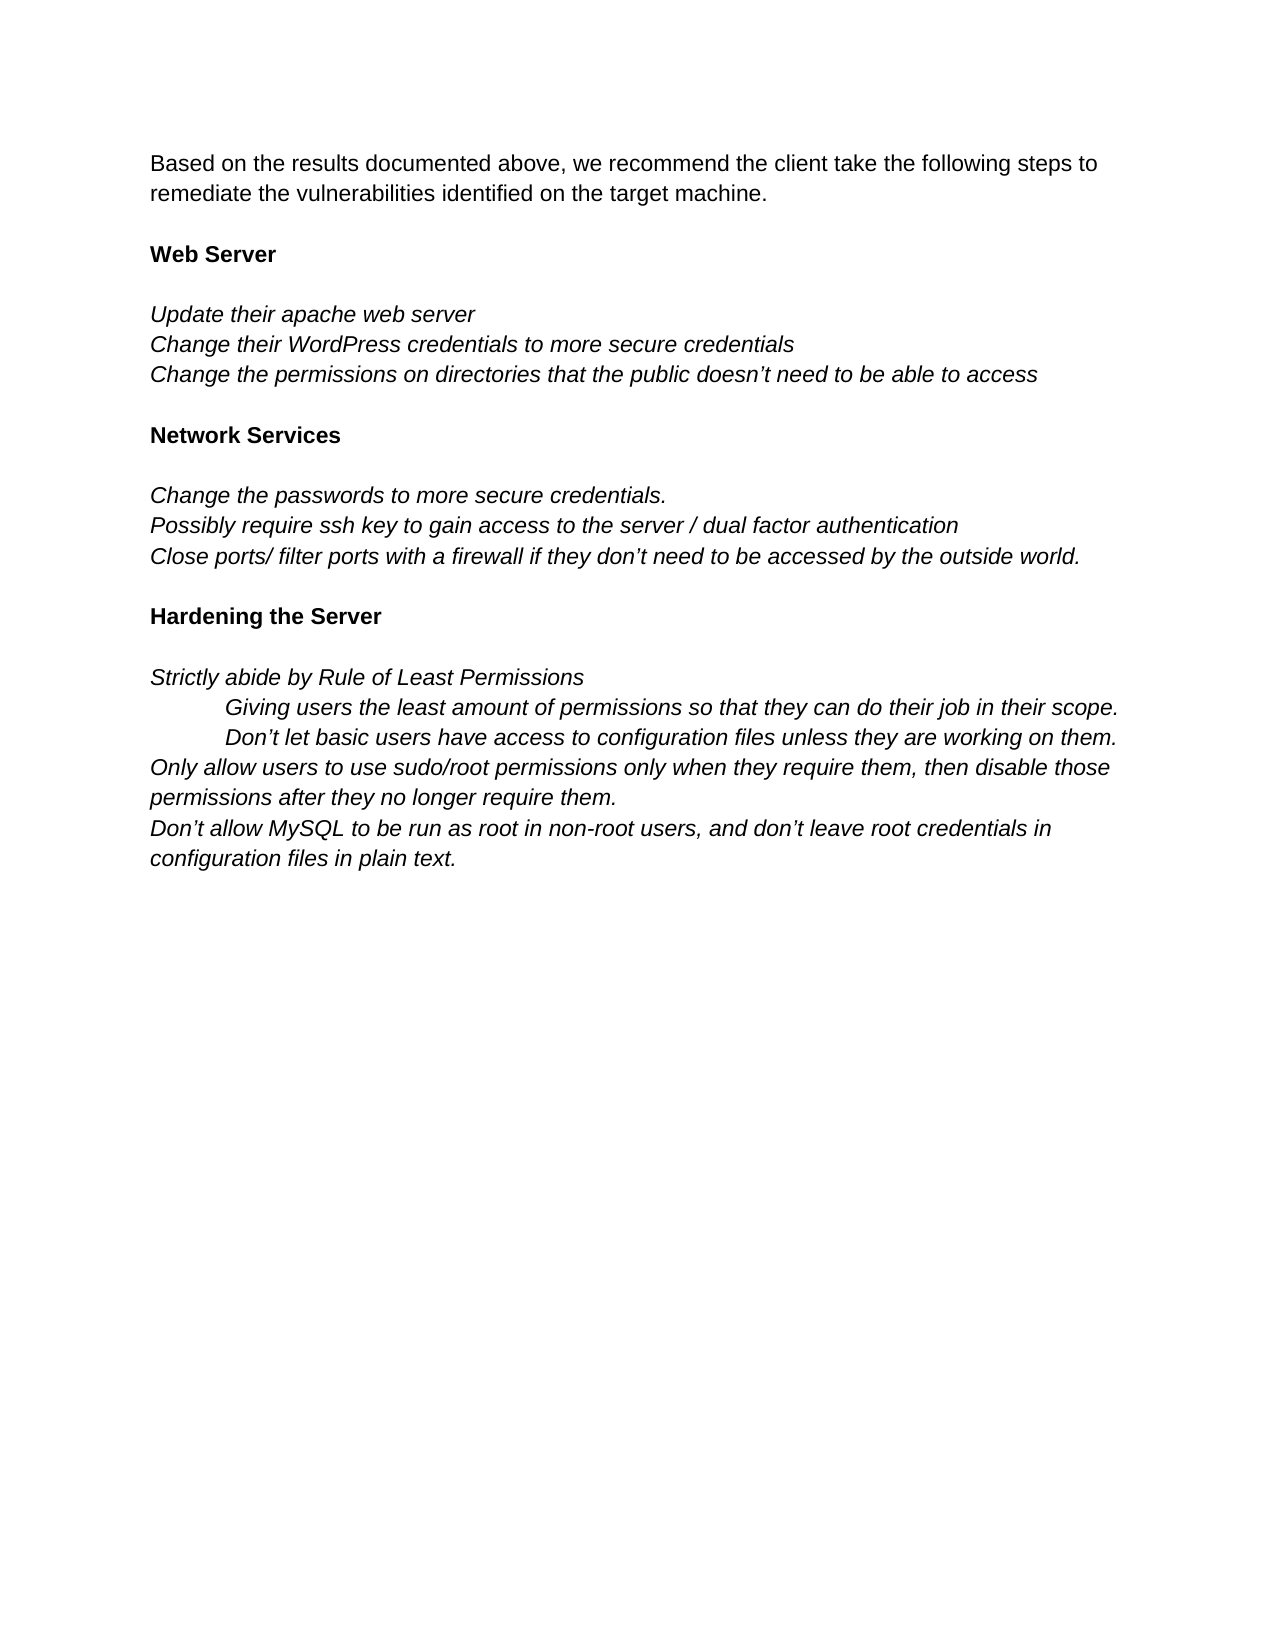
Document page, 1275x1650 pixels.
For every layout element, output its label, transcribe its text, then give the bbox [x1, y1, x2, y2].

text Only allow users to use sudo/root permissions only when they require them, then disable those permissions after they no longer require them. [150, 754, 1125, 811]
text Network Services [150, 422, 1125, 448]
text Web Server [150, 241, 1125, 267]
text Based on the results documented above, we recommend the client take the following steps to remediate the vulnerabilities identified on the target machine. [150, 150, 1125, 207]
text Change their WordPress credentials to more secure credentials [150, 331, 1125, 358]
text Update their apache web server [150, 301, 1125, 327]
text Hardening the Server [150, 603, 1125, 629]
text Strictly abide by Rule of Least Permissions [150, 663, 1125, 690]
text Change the permissions on directories that the public doesn’t need to be able to access [150, 361, 1125, 388]
text Possibly require ssh key to gain access to the server / dual factor authentication [150, 512, 1125, 539]
text Don’t let basic users have access to configuration files unless they are working on them. [150, 724, 1125, 750]
text Close ports/ filter ports with a firewall if they don’t need to be accessed by the outside world. [150, 543, 1125, 569]
text Change the passwords to more secure credentials. [150, 482, 1125, 509]
text Don’t allow MySQL to be run as root in non-root users, and don’t leave root credentials in configuration files in plain text. [150, 814, 1125, 871]
text Giving users the least amount of permissions so that they can do their job in their scope. [150, 694, 1125, 720]
